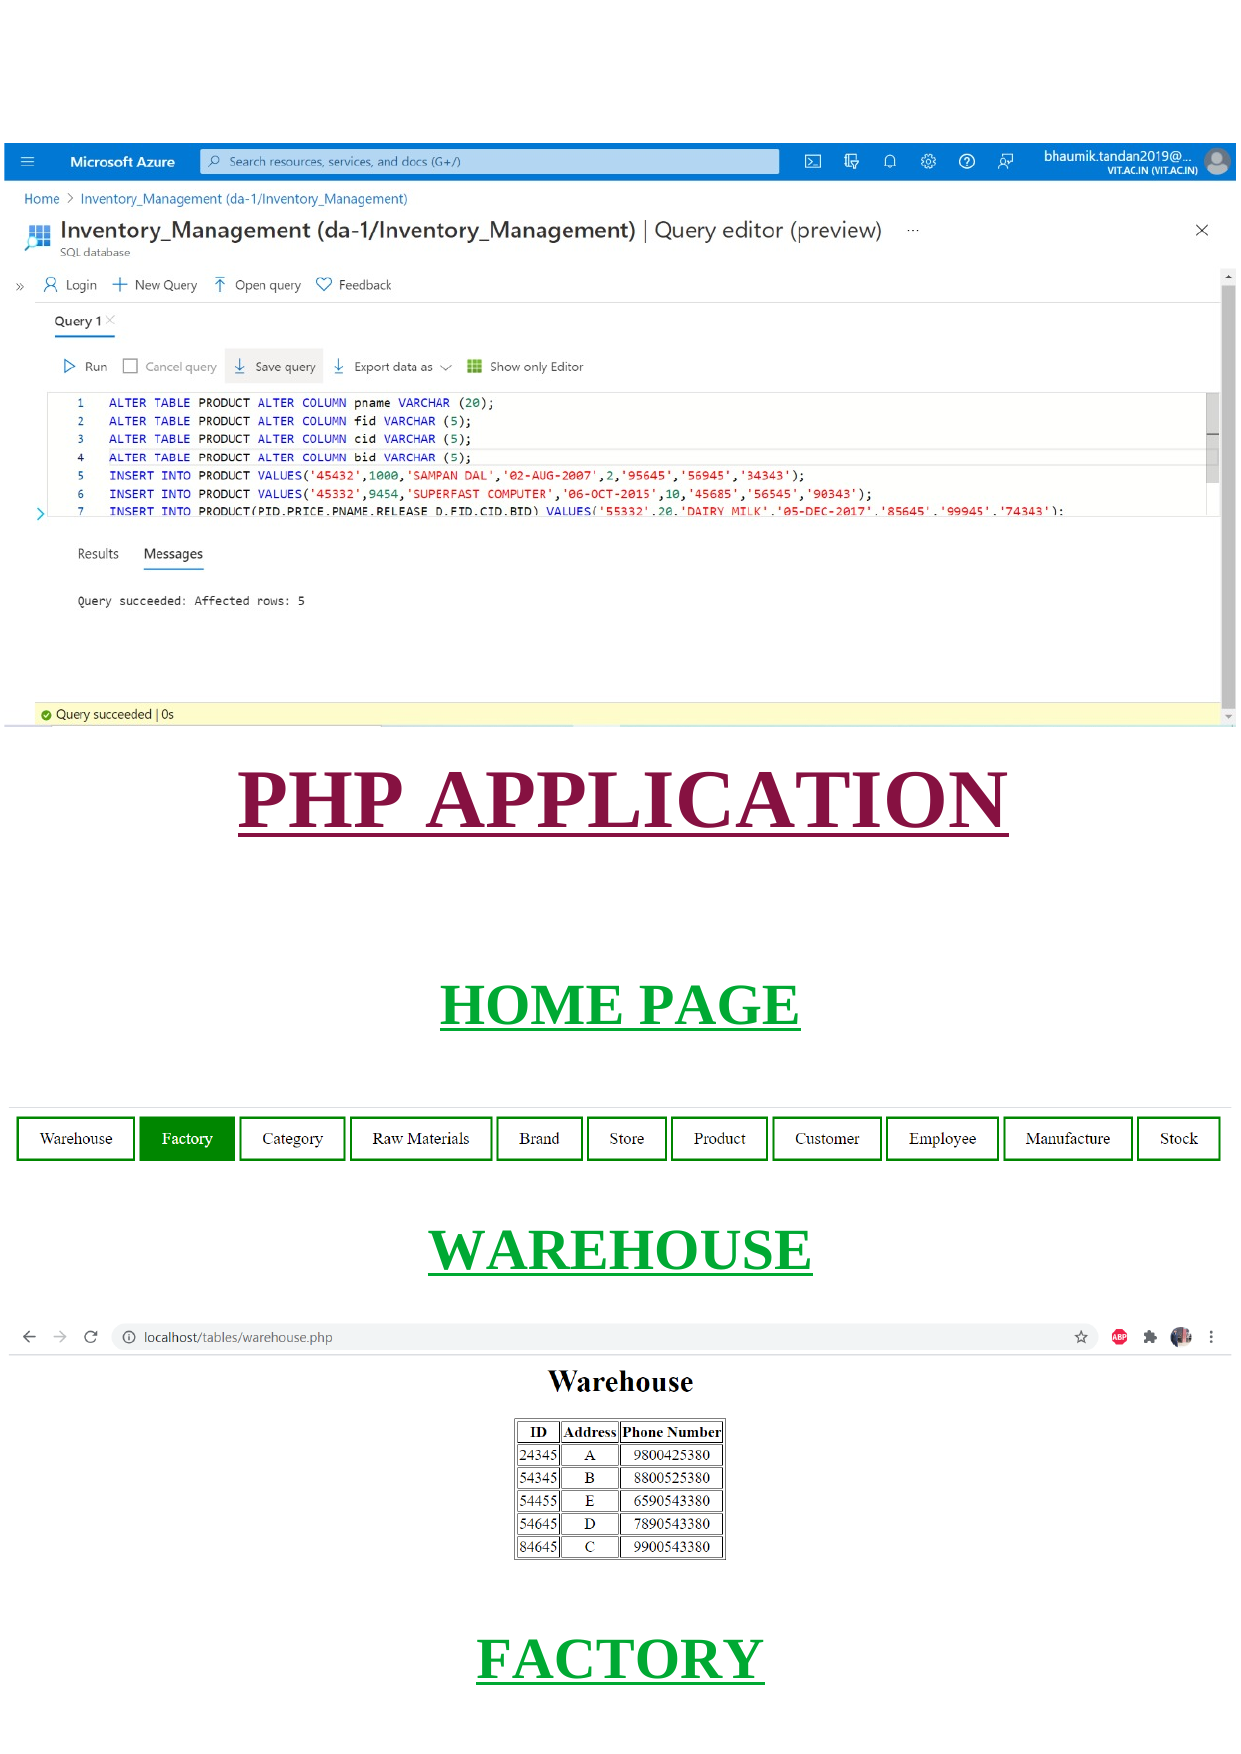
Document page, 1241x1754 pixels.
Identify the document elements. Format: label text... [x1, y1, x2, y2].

text HOME PAGE [0, 970, 1240, 1037]
picture [8, 1320, 1232, 1582]
text FACTORY [0, 1624, 1240, 1691]
picture [4, 143, 1236, 727]
text WAREHOUSE [0, 1215, 1240, 1282]
picture [8, 1106, 1232, 1173]
